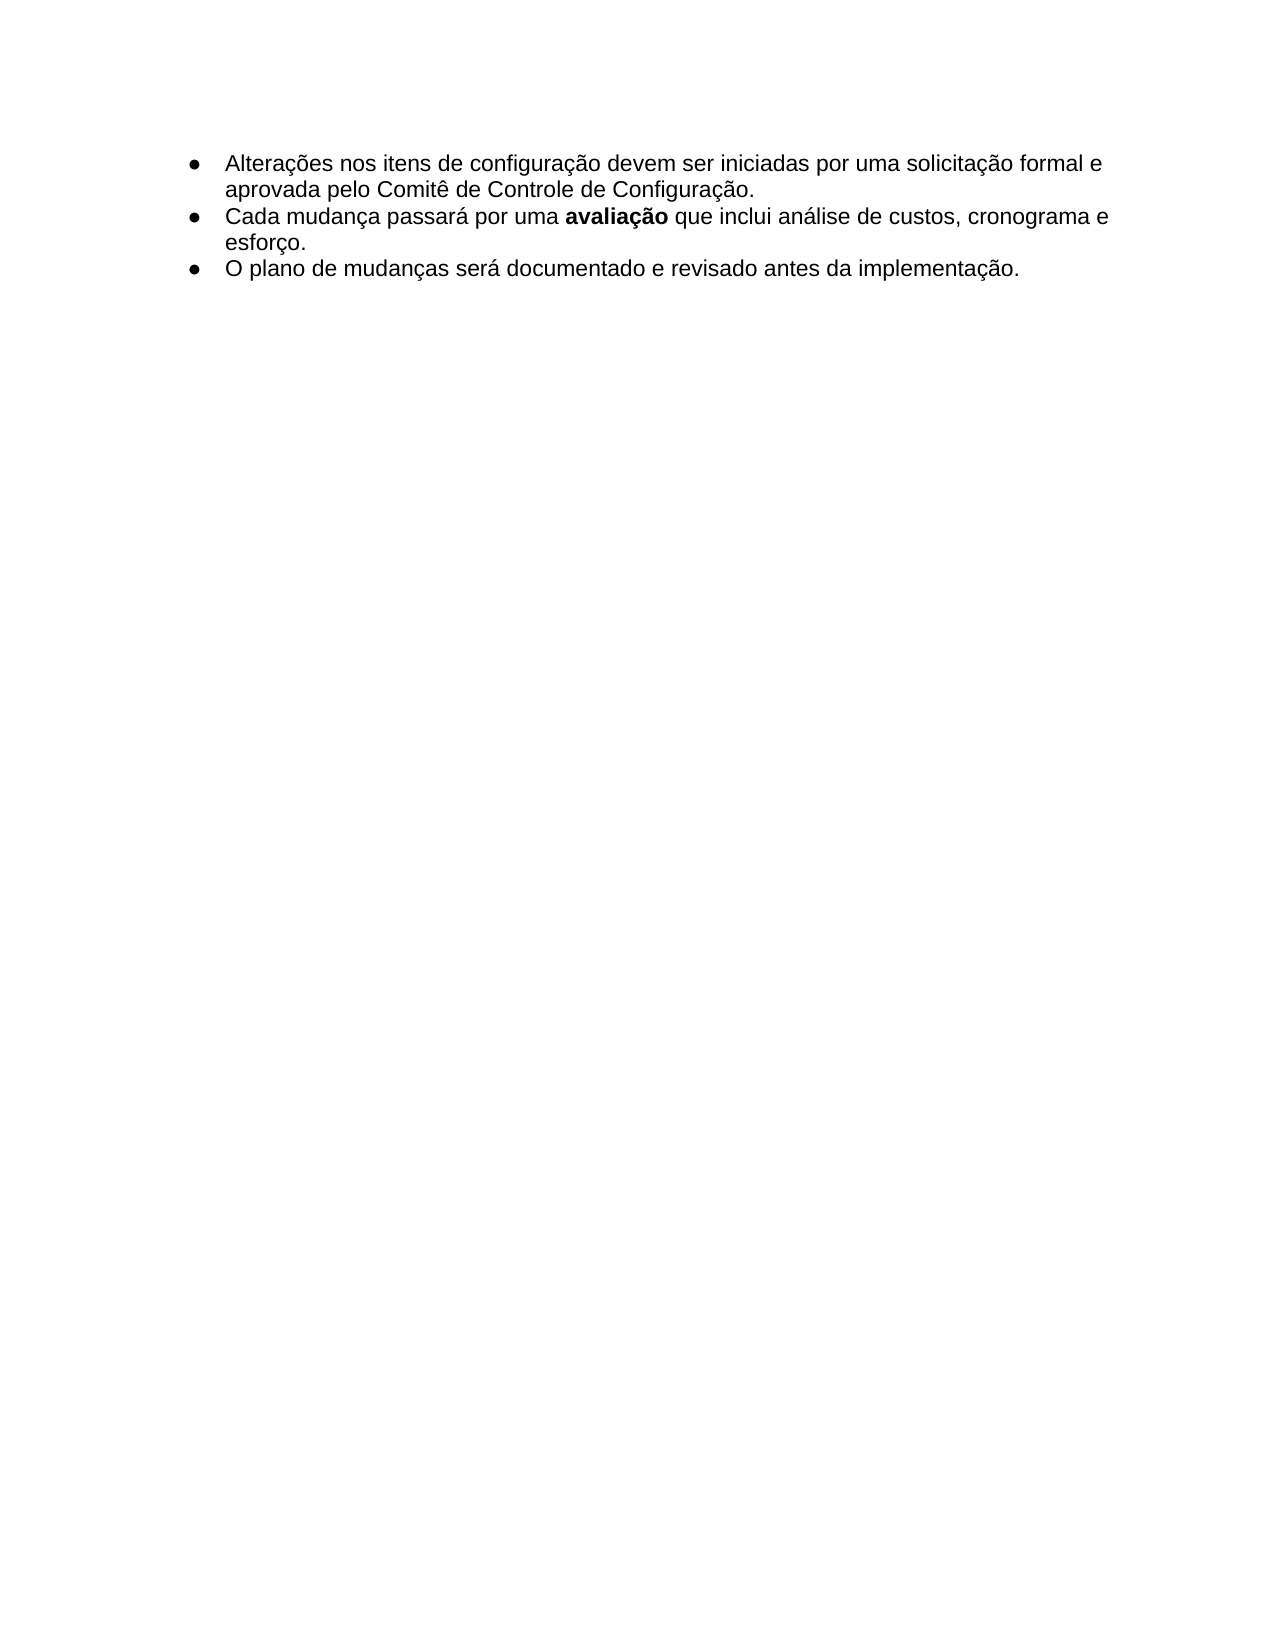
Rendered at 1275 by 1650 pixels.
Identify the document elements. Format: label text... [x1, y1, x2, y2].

list Cada mudança passará por uma avaliação que inclui análise de custos, cronograma e esforço. [187, 203, 1157, 255]
list Alterações nos itens de configuração devem ser iniciadas por uma solicitação formal e aprovada pelo Comitê de Controle de Configuração. [187, 150, 1157, 203]
list O plano de mudanças será documentado e revisado antes da implementação. [187, 255, 1157, 282]
